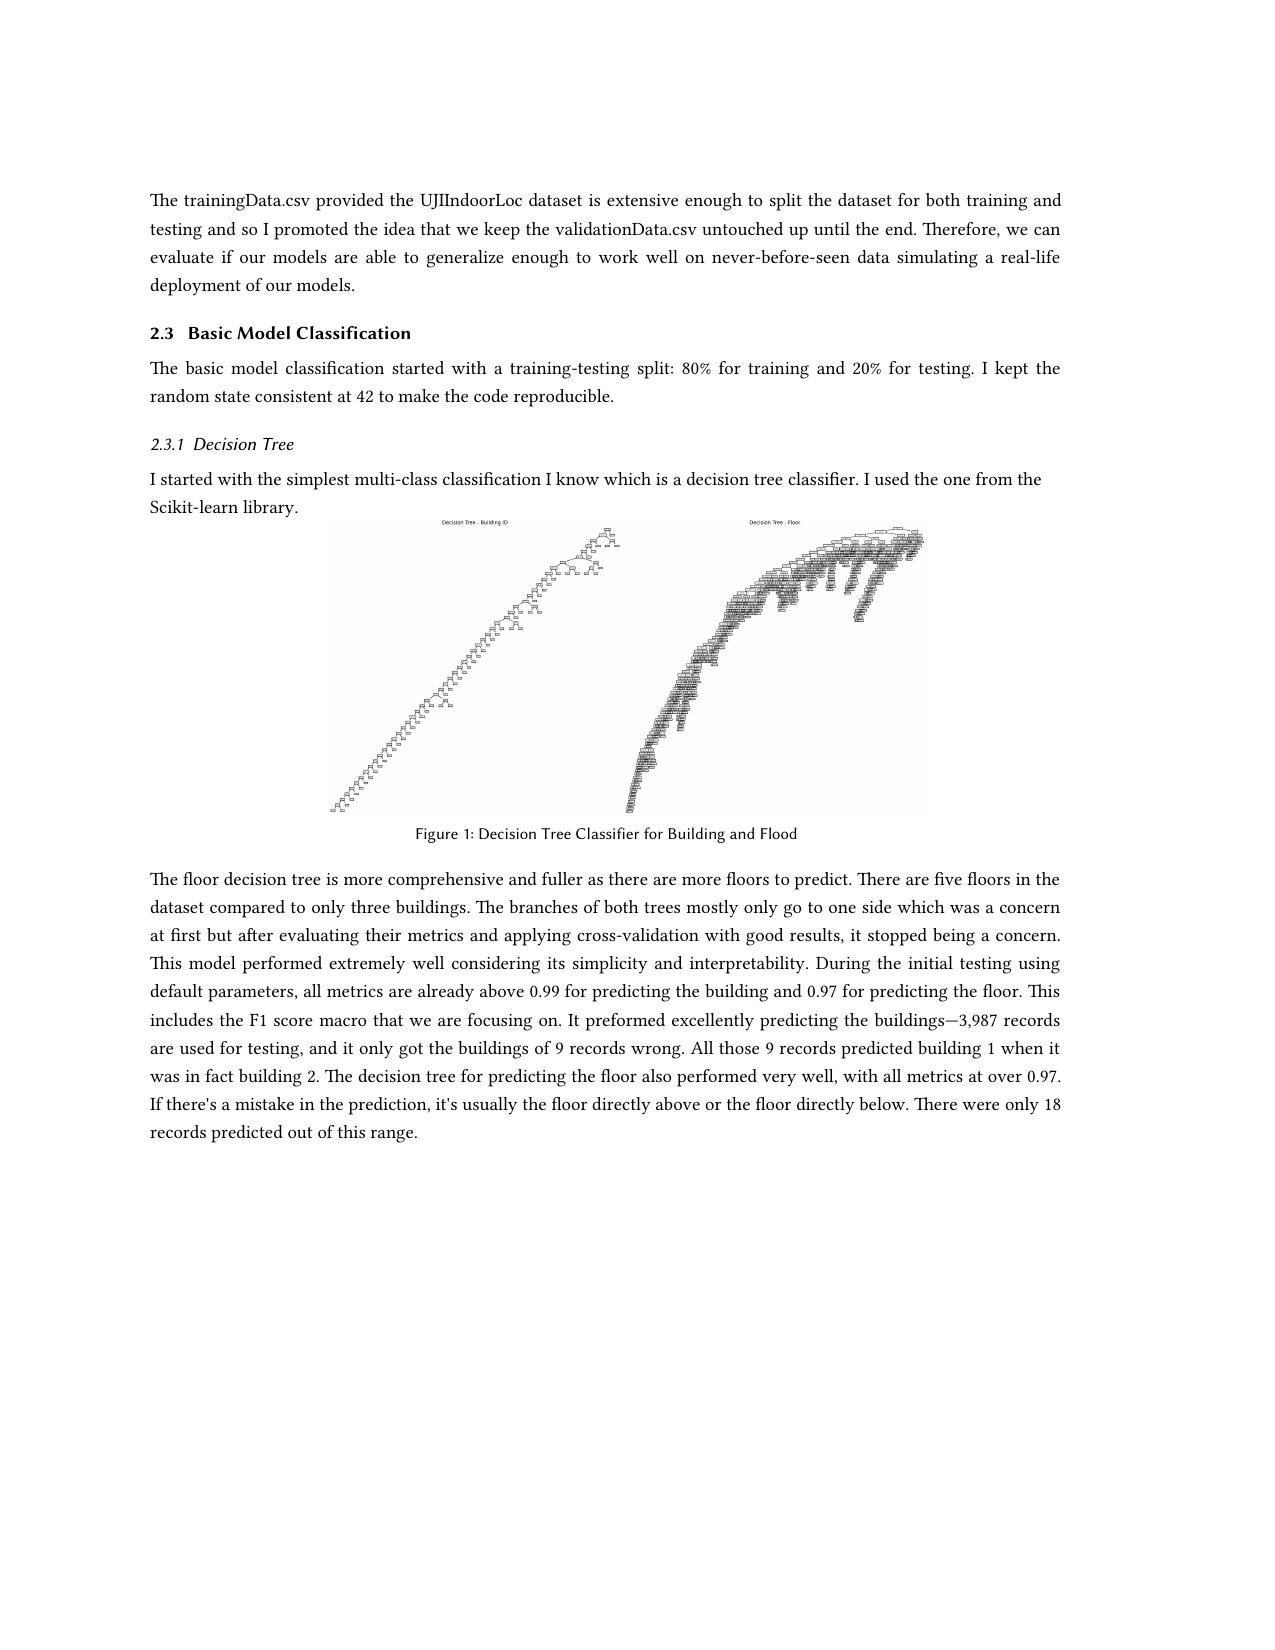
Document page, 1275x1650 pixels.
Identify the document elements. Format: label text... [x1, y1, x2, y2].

text The floor decision tree is more comprehensive and fuller as there are more floors to predict. There are five floors in the dataset compared to only three buildings. The branches of both trees mostly only go to one side which was a concern at first but after evaluating their metrics and applying cross-validation with good results, it stopped being a concern. This model performed extremely well considering its simplicity and interpretability. During the initial testing using default parameters, all metrics are already above 0.99 for predicting the building and 0.97 for predicting the floor. This includes the F1 score macro that we are focusing on. It preformed excellently predicting the buildings—3,987 records are used for testing, and it only got the buildings of 9 records wrong. All those 9 records predicted building 1 when it was in fact building 2. The decision tree for predicting the floor also performed very well, with all metrics at over 0.97. If there's a mistake in the prediction, it's usually the floor directly above or the floor directly below. There were only 18 records predicted out of this range. [150, 862, 1062, 1143]
text The basic model classification started with a training-testing split: 80% for training and 20% for testing. I kept the random state consistent at 42 to make the code reproducible. [150, 351, 1062, 407]
text I started with the simplest multi-class classification I know which is a decision tree classifier. I used the one from the Scikit-learn library. [150, 461, 1062, 518]
text Decision Tree [150, 432, 1062, 455]
text Basic Model Classification [150, 321, 1062, 344]
text Figure 1: Decision Tree Classifier for Building and Flood [150, 822, 1062, 843]
picture [325, 517, 926, 816]
